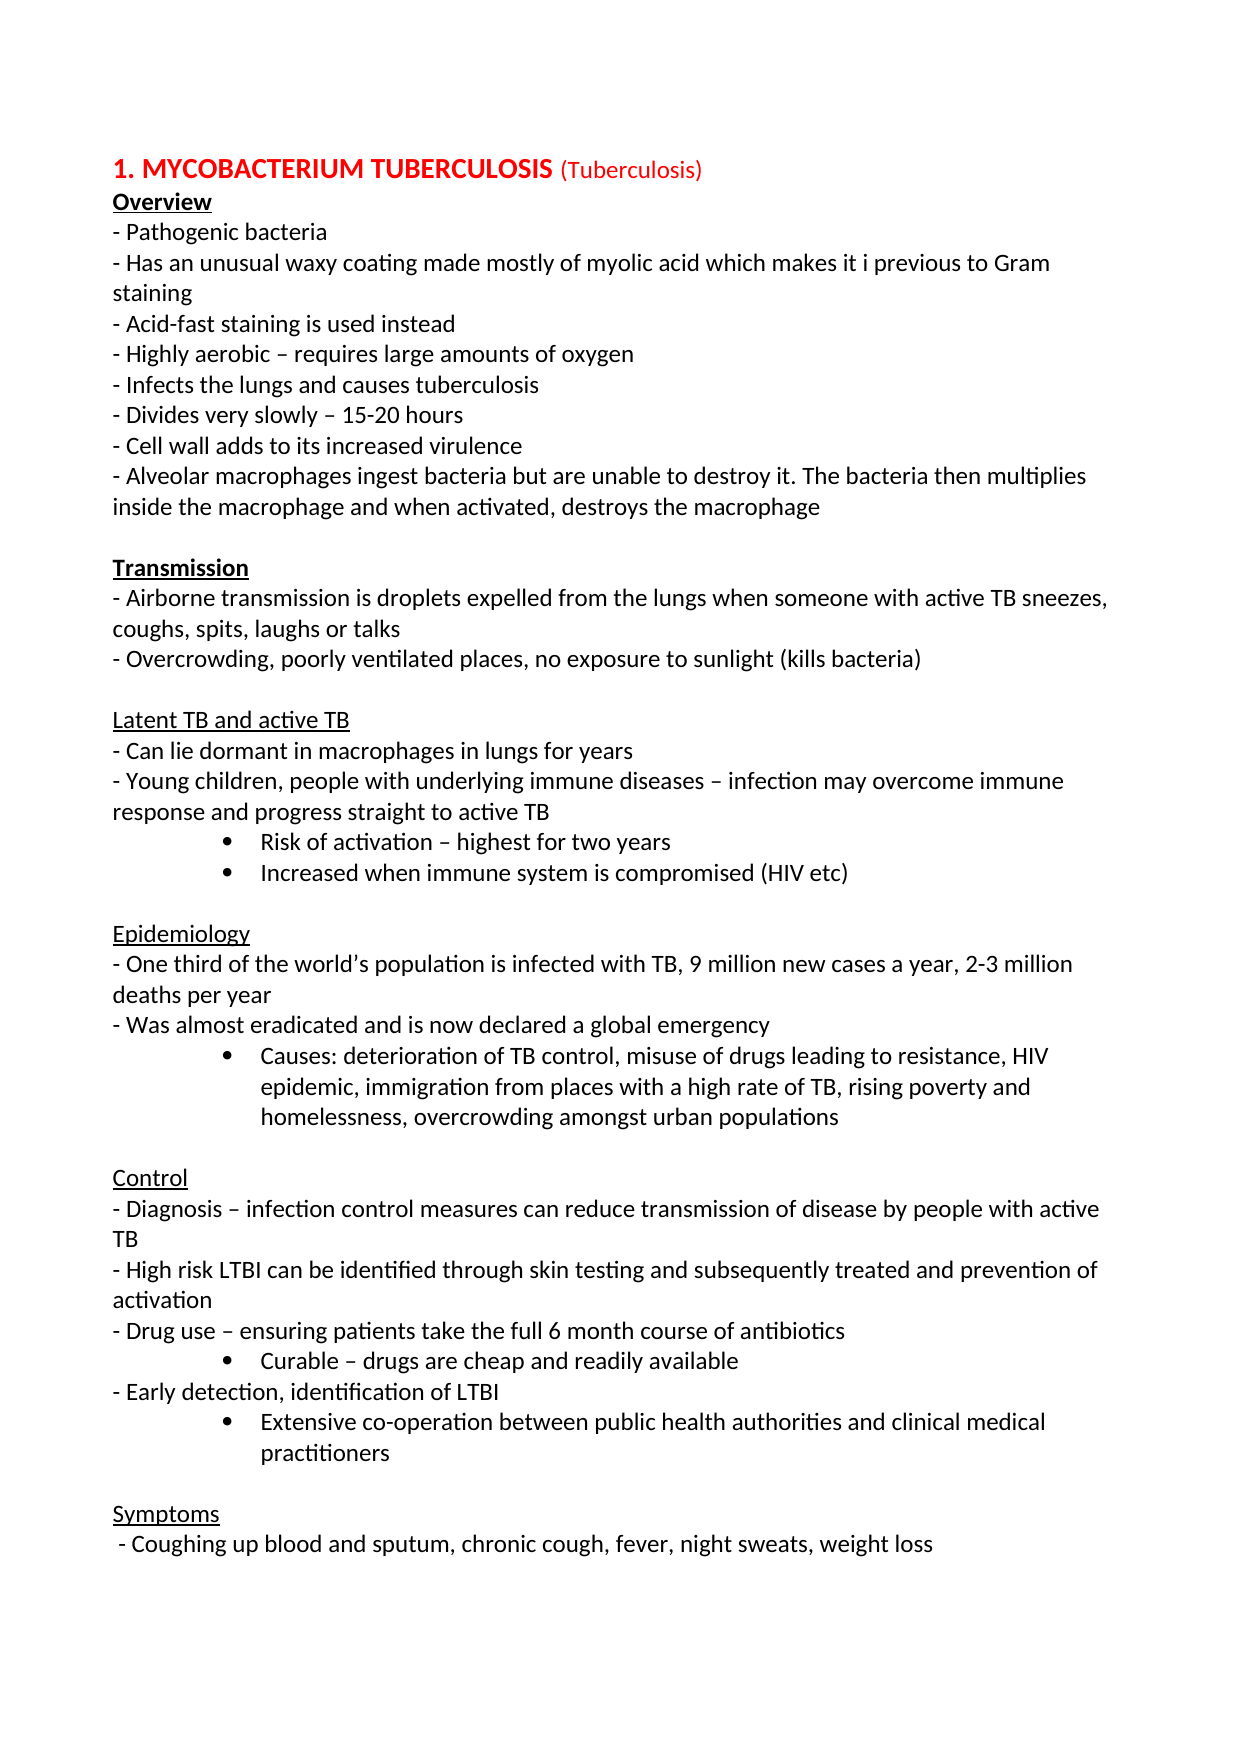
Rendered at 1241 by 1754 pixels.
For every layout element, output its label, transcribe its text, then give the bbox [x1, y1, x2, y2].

list Curable – drugs are cheap and readily available [223, 1345, 1128, 1376]
list Increased when immune system is compromised (HIV etc) [223, 857, 1128, 888]
text Latent TB and active TB [112, 704, 1128, 735]
text - Can lie dormant in macrophages in lungs for years [112, 735, 1128, 766]
text - Airborne transmission is droplets expelled from the lungs when someone with active TB sneezes, coughs, spits, laughs or talks [112, 582, 1128, 643]
text - Has an unusual waxy coating made mostly of myolic acid which makes it i previous to Gram staining [112, 247, 1128, 308]
text - Diagnosis – infection control measures can reduce transmission of disease by people with active TB [112, 1193, 1128, 1254]
list Extensive co-operation between public health authorities and clinical medical practitioners [223, 1406, 1128, 1467]
text Control [112, 1162, 1128, 1193]
text - Infects the lungs and causes tuberculosis [112, 369, 1128, 399]
text - Alveolar macrophages ingest bacteria but are unable to destroy it. The bacteria then multiplies inside the macrophage and when activated, destroys the macrophage [112, 460, 1128, 521]
text Transmission [112, 552, 1128, 582]
text - Cell wall adds to its increased virulence [112, 430, 1128, 460]
text Epidemiology [112, 918, 1128, 949]
text - One third of the world’s population is infected with TB, 9 million new cases a year, 2-3 million deaths per year [112, 949, 1128, 1010]
text - Overcrowding, poorly ventilated places, no exposure to sunlight (kills bacteria) [112, 643, 1128, 674]
text - Pathogenic bacteria [112, 216, 1128, 247]
text 1. MYCOBACTERIUM TUBERCULOSIS (Tuberculosis) [112, 150, 1128, 186]
list Risk of activation – highest for two years [223, 827, 1128, 857]
text - Acid-fast staining is used instead [112, 308, 1128, 338]
text - Drug use – ensuring patients take the full 6 month course of antibiotics [112, 1315, 1128, 1345]
text - High risk LTBI can be identified through skin testing and subsequently treated and prevention of activation [112, 1254, 1128, 1315]
text Overview [112, 186, 1128, 216]
list Causes: deterioration of TB control, misuse of drugs leading to resistance, HIV epidemic, immigration from places with a high rate of TB, rising poverty and homelessness, overcrowding amongst urban populations [223, 1040, 1128, 1132]
text - Early detection, identification of LTBI [112, 1376, 1128, 1406]
text - Was almost eradicated and is now declared a global emergency [112, 1010, 1128, 1040]
text - Coughing up blood and sputum, chronic cough, fever, night sweats, weight loss [112, 1528, 1128, 1559]
text - Young children, people with underlying immune diseases – infection may overcome immune response and progress straight to active TB [112, 766, 1128, 827]
text Symptoms [112, 1498, 1128, 1528]
text - Highly aerobic – requires large amounts of oxygen [112, 338, 1128, 369]
text - Divides very slowly – 15-20 hours [112, 399, 1128, 430]
